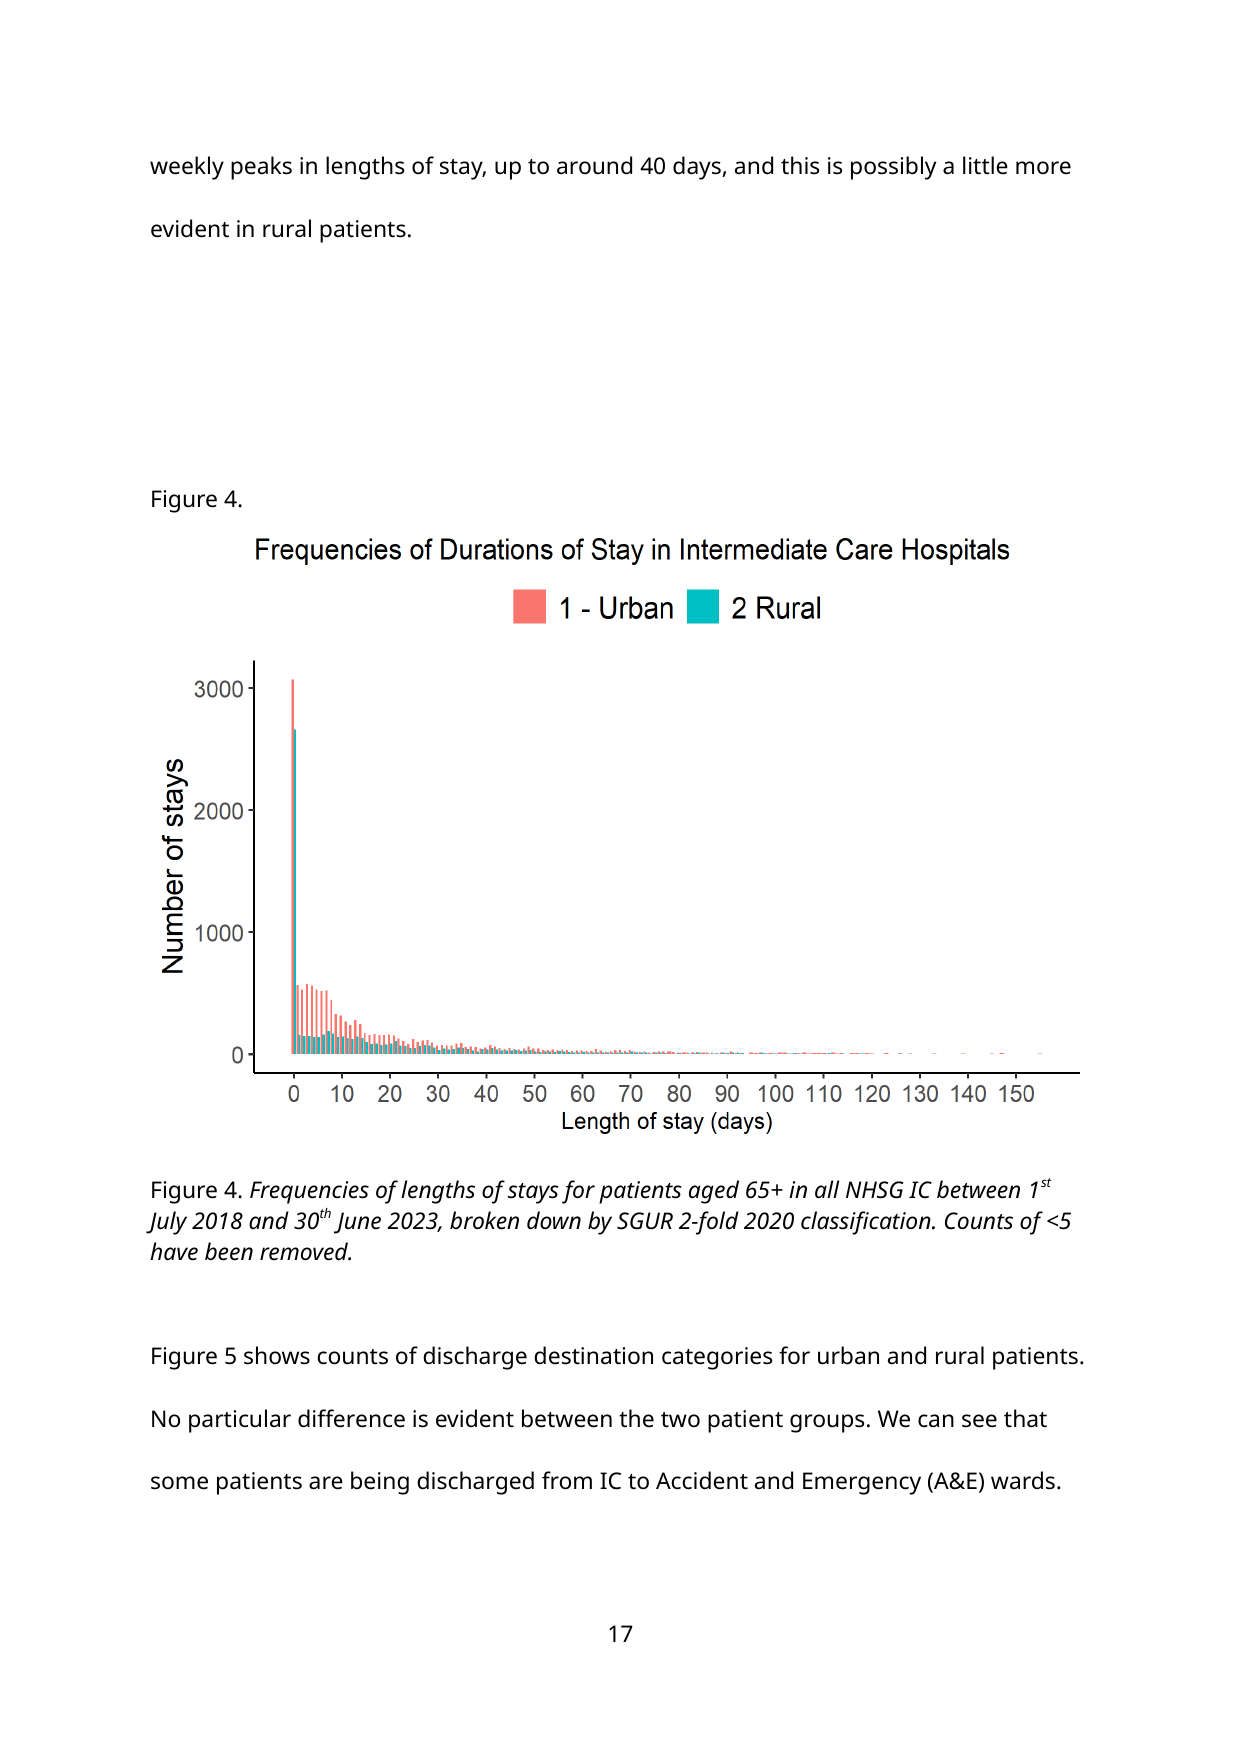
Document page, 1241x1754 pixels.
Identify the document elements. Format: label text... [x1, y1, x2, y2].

text Figure 4. [150, 483, 1090, 514]
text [150, 1340, 1090, 1496]
text Figure 4. Frequencies of lengths of stays for patients aged 65+ in all NHSG IC between 1st July 2018 and 30th June 2023, broken down by SGUR 2-fold 2020 classification. Counts of <5 have been removed. [150, 1173, 1090, 1267]
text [150, 150, 1090, 244]
picture [150, 527, 1091, 1145]
